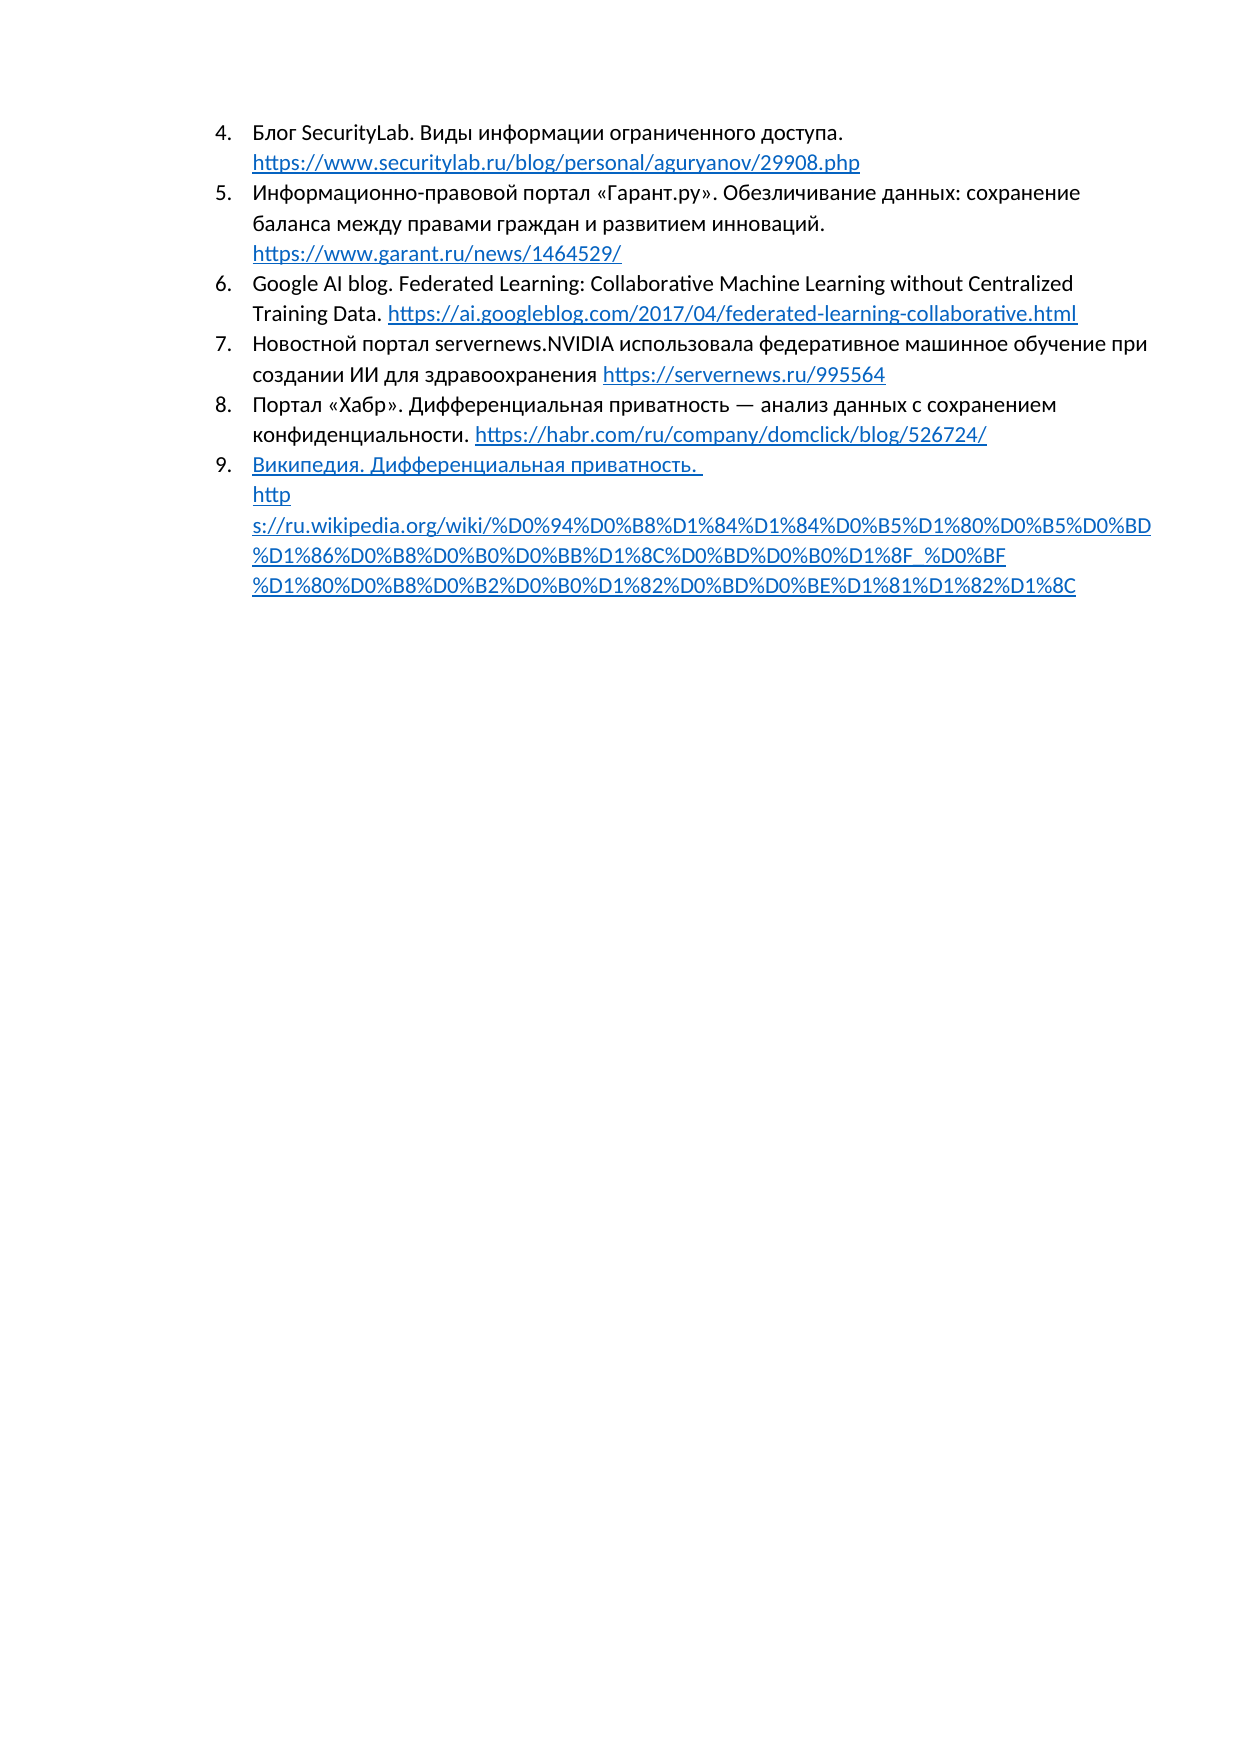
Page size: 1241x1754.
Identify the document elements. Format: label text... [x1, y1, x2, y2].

list Блог SecurityLab. Виды информации ограниченного доступа. https://www.securitylab.ru/blog/personal/aguryanov/29908.php [215, 118, 1152, 176]
list Википедия. Дифференциальная приватность. https://ru.wikipedia.org/wiki/%D0%94%D0%B8%D1%84%D1%84%D0%B5%D1%80%D0%B5%D0%BD%D1%86%D0%B8%D0%B0%D0%BB%D1%8C%D0%BD%D0%B0%D1%8F_%D0%BF%D1%80%D0%B8%D0%B2%D0%B0%D1%82%D0%BD%D0%BE%D1%81%D1%82%D1%8C [215, 450, 1152, 599]
list Информационно-правовой портал «Гарант.ру». Обезличивание данных: сохранение баланса между правами граждан и развитием инноваций. https://www.garant.ru/news/1464529/ [215, 178, 1152, 267]
list Новостной портал servernews.NVIDIA использовала федеративное машинное обучение при создании ИИ для здравоохранения https://servernews.ru/995564 [215, 329, 1152, 388]
list Портал «Хабр». Дифференциальная приватность — анализ данных с сохранением конфиденциальности. https://habr.com/ru/company/domclick/blog/526724/ [215, 390, 1152, 448]
list Google AI blog. Federated Learning: Collaborative Machine Learning without Centralized Training Data. https://ai.googleblog.com/2017/04/federated-learning-collaborative.html [215, 269, 1152, 327]
